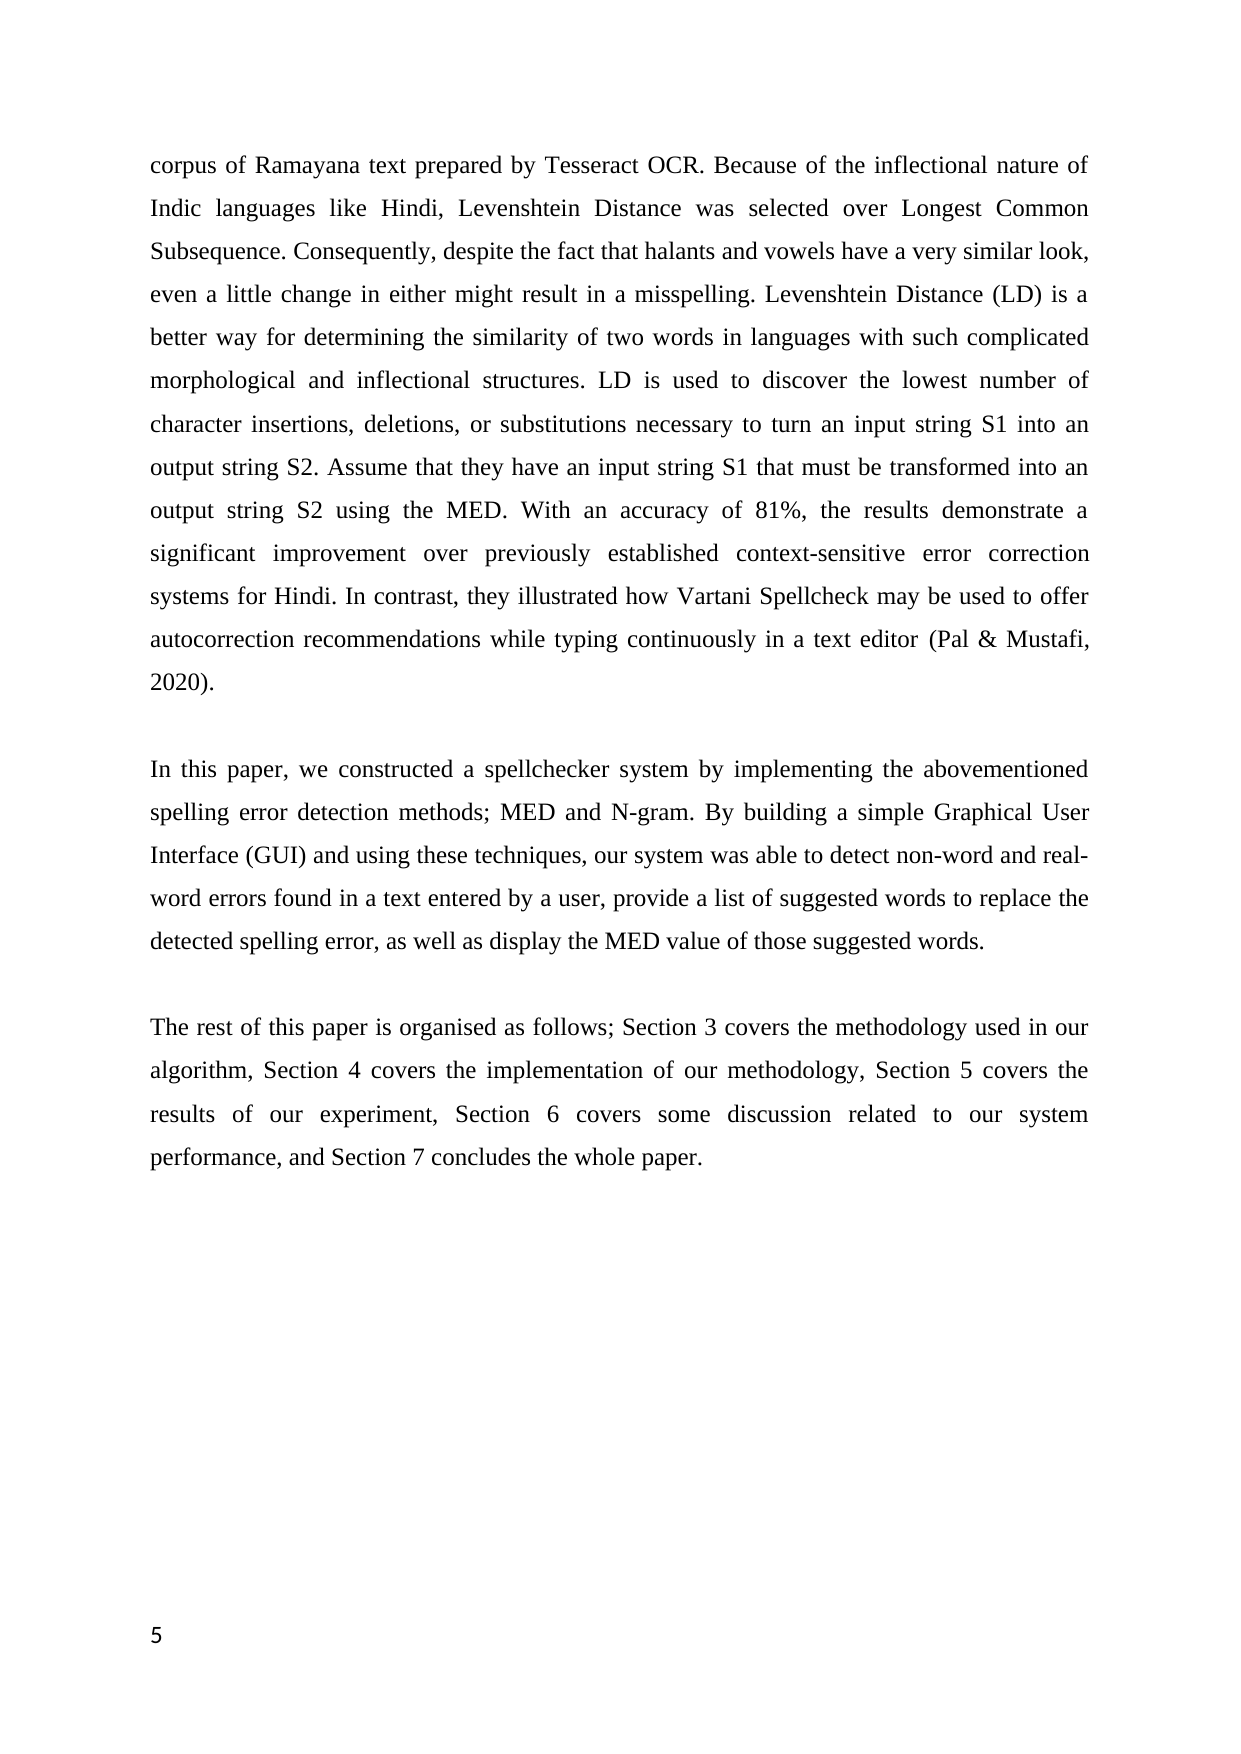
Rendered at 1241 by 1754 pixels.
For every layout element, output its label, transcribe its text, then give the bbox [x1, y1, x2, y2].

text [150, 150, 1090, 696]
text The rest of this paper is organised as follows; Section 3 covers the methodology used in our algorithm, Section 4 covers the implementation of our methodology, Section 5 covers the results of our experiment, Section 6 covers some discussion related to our system performance, and Section 7 concludes the whole paper. [150, 1012, 1090, 1171]
text In this paper, we constructed a spellchecker system by implementing the abovementioned spelling error detection methods; MED and N-gram. By building a simple Graphical User Interface (GUI) and using these techniques, our system was able to detect non-word and real-word errors found in a text entered by a user, provide a list of suggested words to replace the detected spelling error, as well as display the MED value of those suggested words. [150, 754, 1090, 955]
